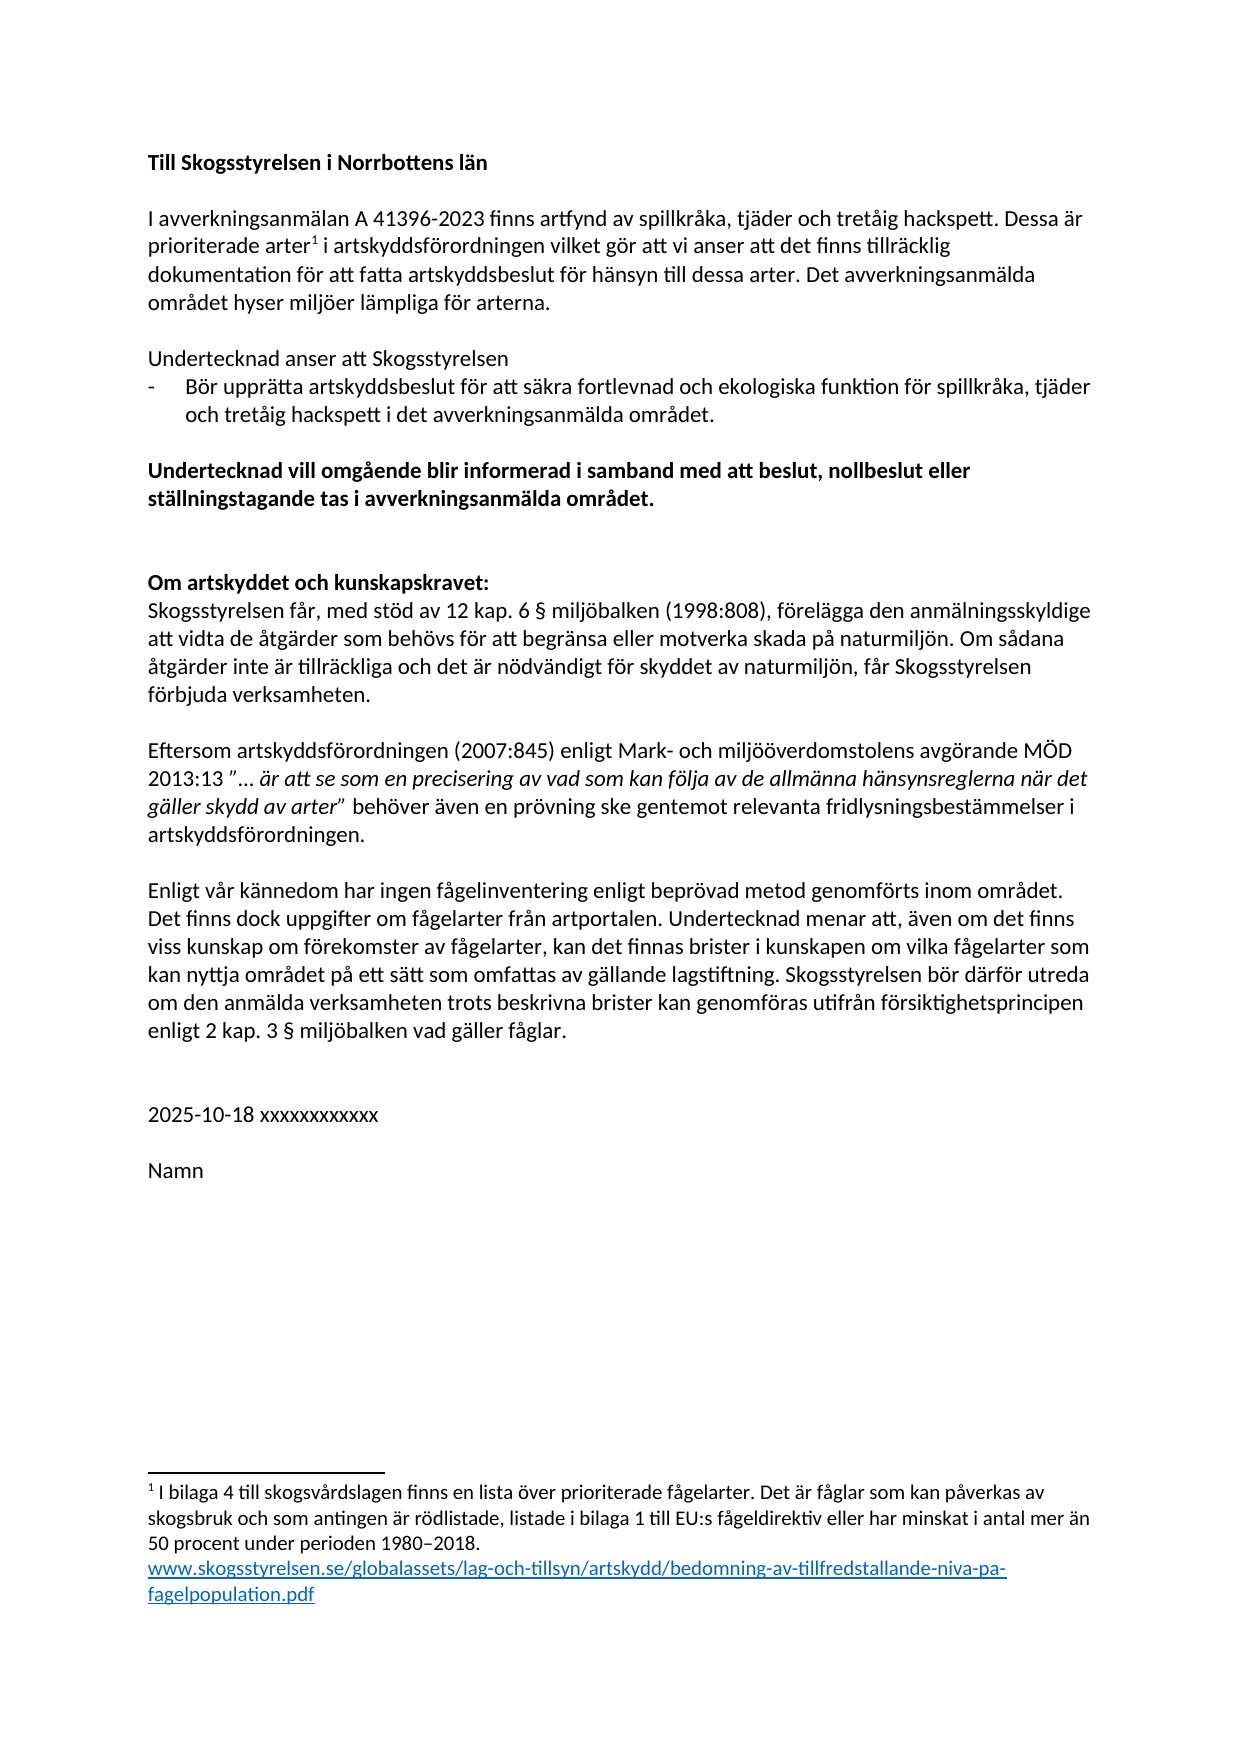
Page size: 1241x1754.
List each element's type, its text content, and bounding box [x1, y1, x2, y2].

text Till Skogsstyrelsen i Norrbottens län [148, 148, 1093, 176]
text Undertecknad anser att Skogsstyrelsen [148, 344, 1093, 372]
text Enligt vår kännedom har ingen fågelinventering enligt beprövad metod genomförts inom området. Det finns dock uppgifter om fågelarter från artportalen. Undertecknad menar att, även om det finns viss kunskap om förekomster av fågelarter, kan det finnas brister i kunskapen om vilka fågelarter som kan nyttja området på ett sätt som omfattas av gällande lagstiftning. Skogsstyrelsen bör därför utreda om den anmälda verksamheten trots beskrivna brister kan genomföras utifrån försiktighetsprincipen enligt 2 kap. 3 § miljöbalken vad gäller fåglar. [148, 876, 1093, 1044]
text 2025-10-18 xxxxxxxxxxxx [148, 1100, 1093, 1128]
list Bör upprätta artskyddsbeslut för att säkra fortlevnad och ekologiska funktion för spillkråka, tjäder och tretåig hackspett i det avverkningsanmälda området. [148, 372, 1093, 428]
text Undertecknad vill omgående blir informerad i samband med att beslut, nollbeslut eller ställningstagande tas i avverkningsanmälda området. [148, 456, 1093, 512]
text I avverkningsanmälan A 41396-2023 finns artfynd av spillkråka, tjäder och tretåig hackspett. Dessa är prioriterade arter i artskyddsförordningen vilket gör att vi anser att det finns tillräcklig dokumentation för att fatta artskyddsbeslut för hänsyn till dessa arter. Det avverkningsanmälda området hyser miljöer lämpliga för arterna. [148, 204, 1093, 316]
text gäller skydd av arter” behöver även en prövning ske gentemot relevanta fridlysningsbestämmelser i artskyddsförordningen. [148, 792, 1093, 848]
text Namn [148, 1156, 1093, 1184]
text Eftersom artskyddsförordningen (2007:845) enligt Mark- och miljööverdomstolens avgörande MÖD 2013:13 ”… är att se som en precisering av vad som kan följa av de allmänna hänsynsreglerna när det [148, 736, 1093, 792]
text Skogsstyrelsen får, med stöd av 12 kap. 6 § miljöbalken (1998:808), förelägga den anmälningsskyldige att vidta de åtgärder som behövs för att begränsa eller motverka skada på naturmiljön. Om sådana åtgärder inte är tillräckliga och det är nödvändigt för skyddet av naturmiljön, får Skogsstyrelsen förbjuda verksamheten. [148, 596, 1093, 708]
text Om artskyddet och kunskapskravet: [148, 568, 1093, 596]
